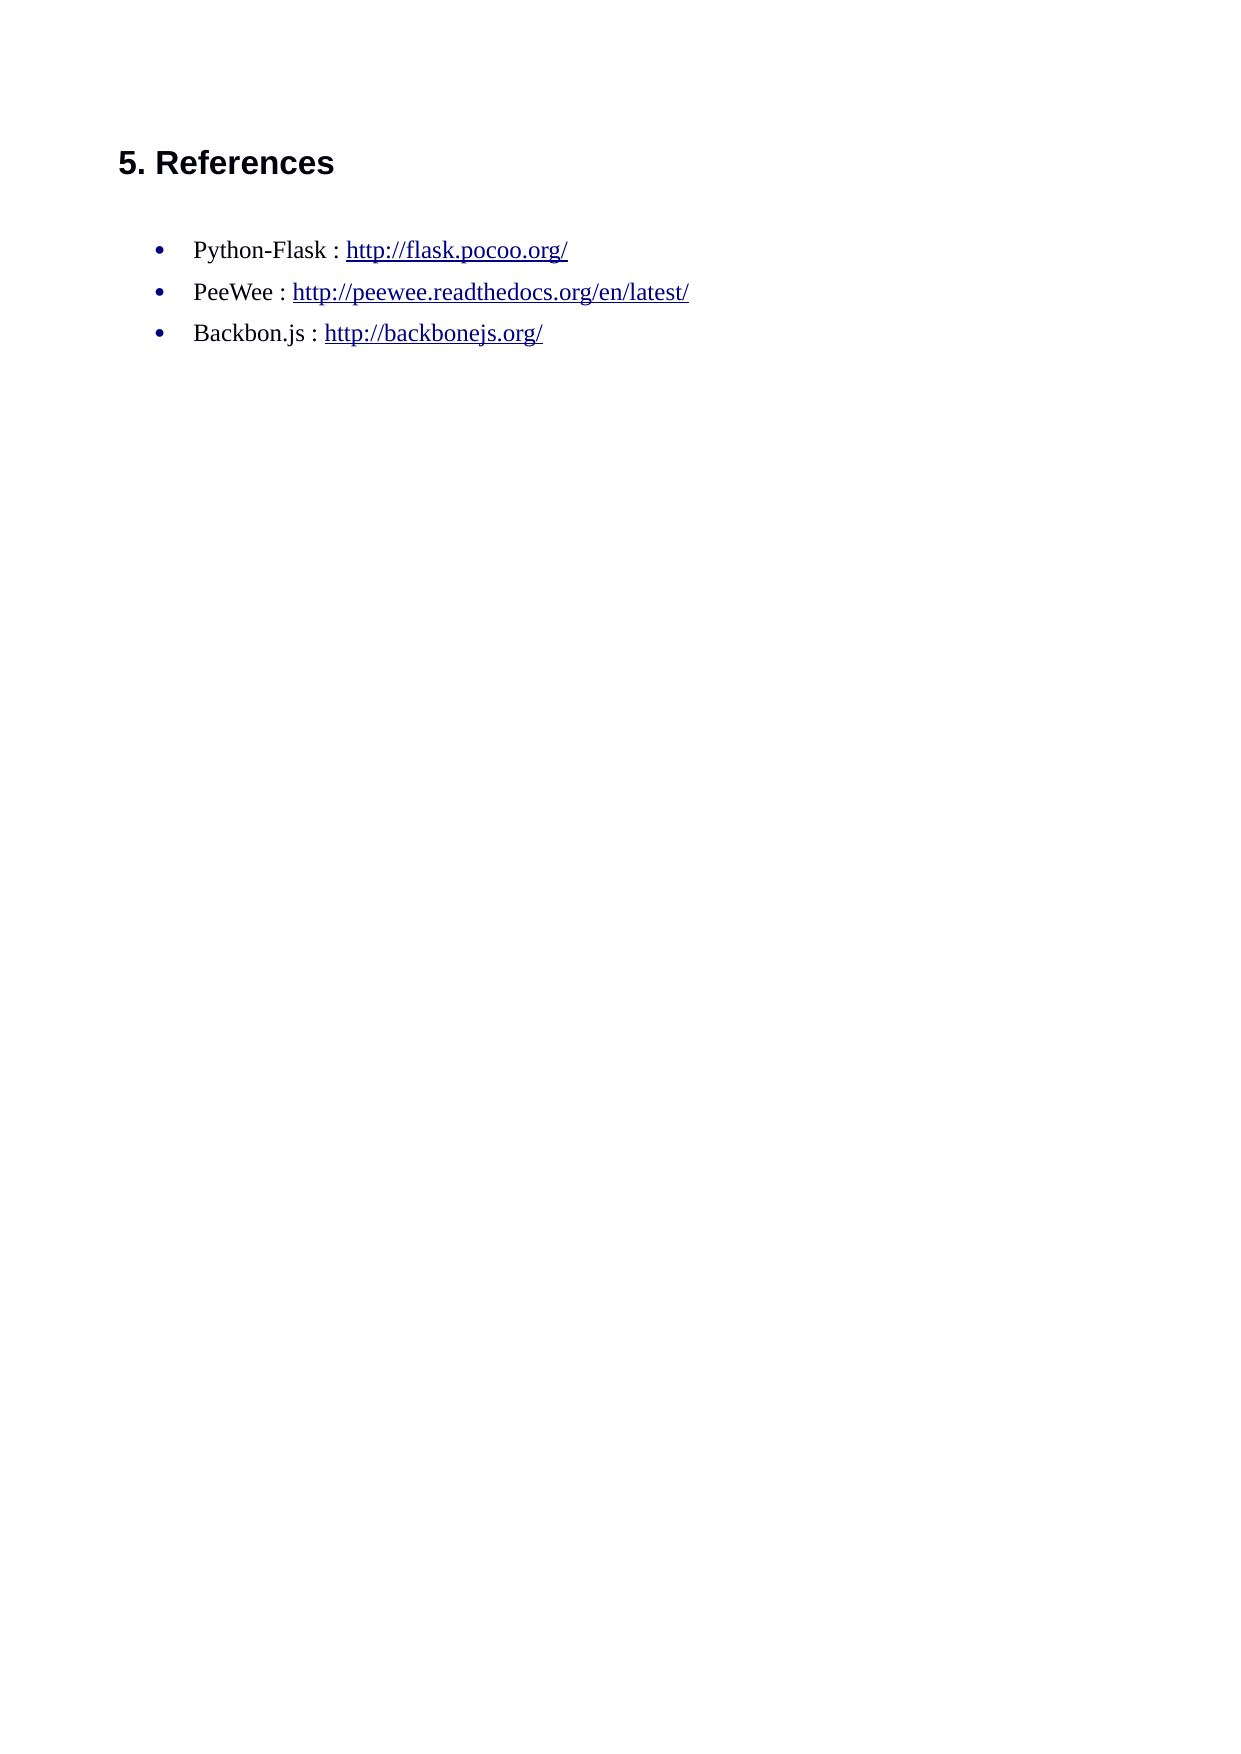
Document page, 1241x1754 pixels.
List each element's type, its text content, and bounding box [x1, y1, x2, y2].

list PeeWee : http://peewee.readthedocs.org/en/latest/ [156, 277, 1122, 305]
list Backbon.js : http://backbonejs.org/ [156, 318, 1122, 347]
list Python-Flask : http://flask.pocoo.org/ [156, 235, 1122, 264]
subtitle 5. References [118, 143, 1122, 182]
